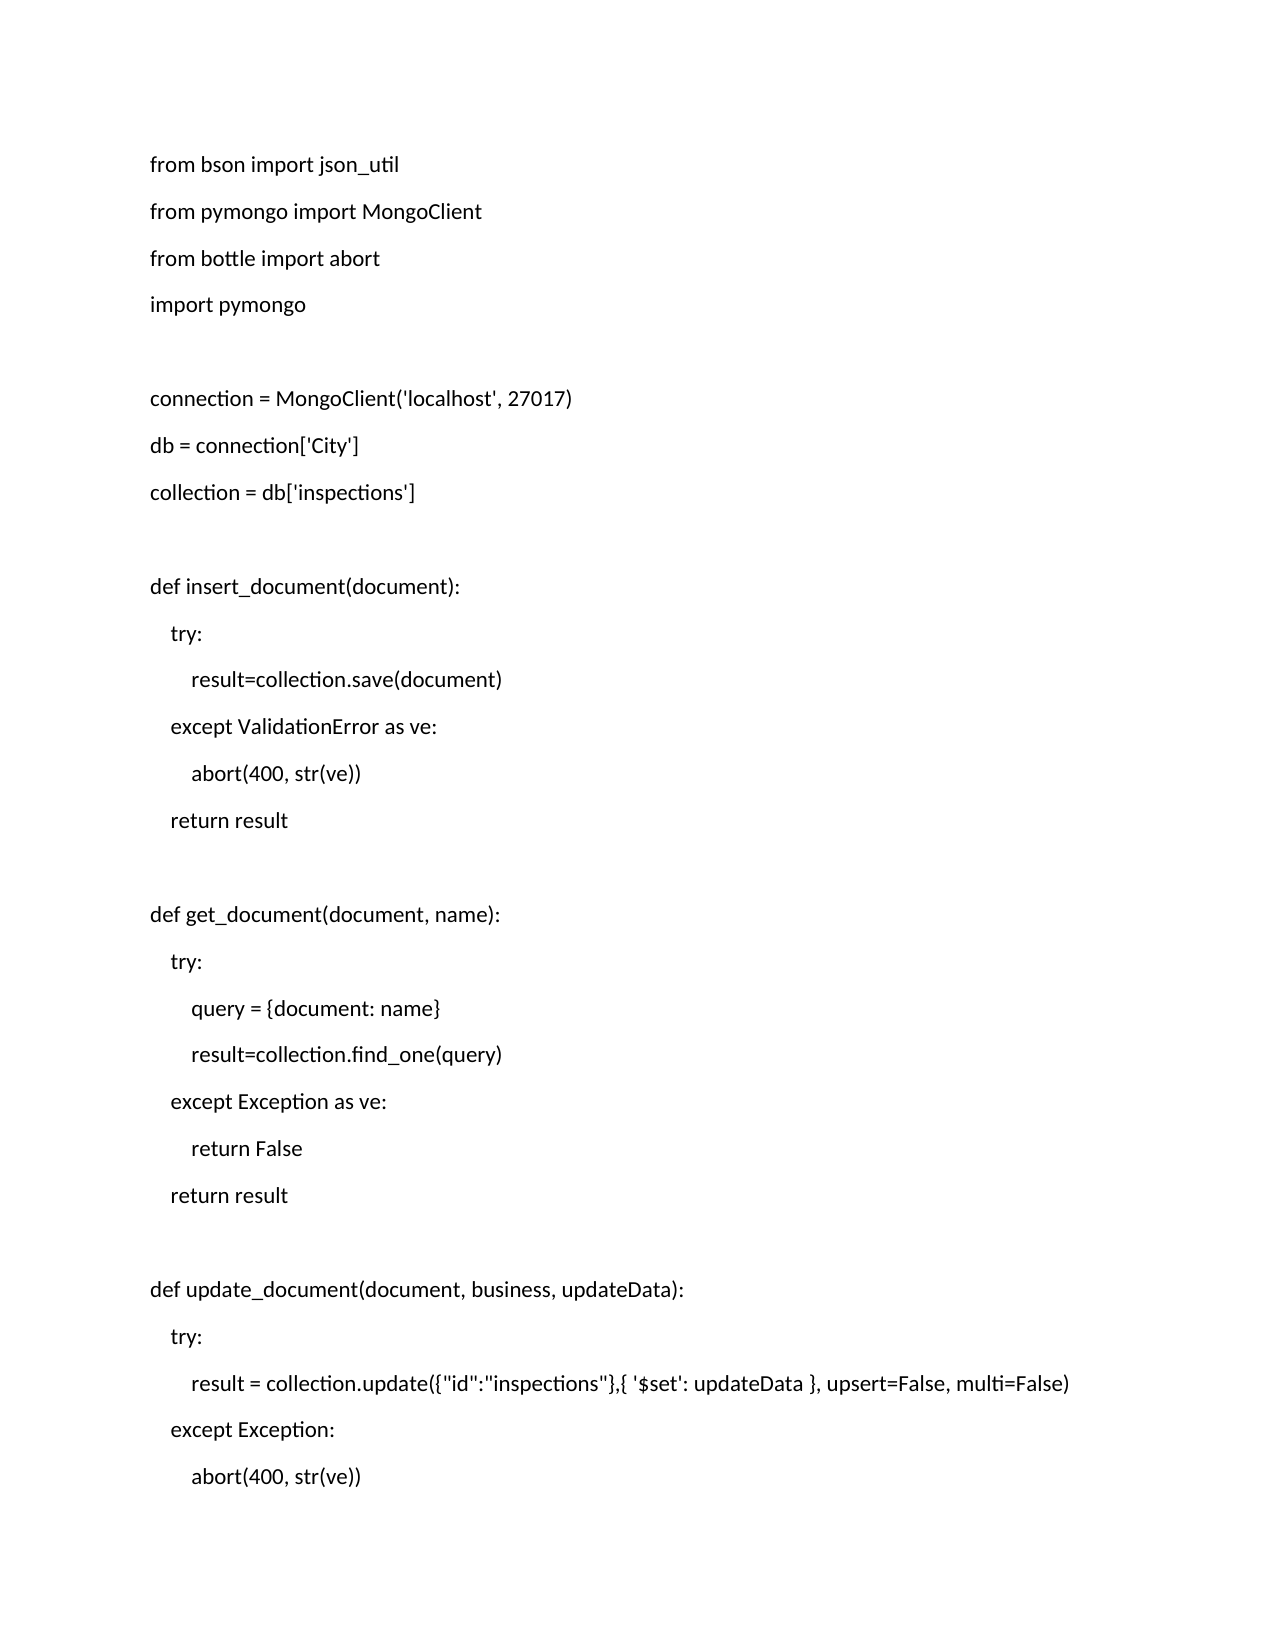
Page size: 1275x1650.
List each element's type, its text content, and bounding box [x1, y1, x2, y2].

text def get_document(document, name): [150, 900, 1125, 928]
text return False [150, 1134, 1125, 1162]
text from bson import json_util [150, 150, 1125, 178]
text try: [150, 947, 1125, 975]
text except Exception as ve: [150, 1087, 1125, 1116]
text return result [150, 806, 1125, 834]
text except Exception: [150, 1416, 1125, 1444]
text result = collection.update({"id":"inspections"},{ '$set': updateData }, upsert=False, multi=False) [150, 1369, 1125, 1397]
text try: [150, 1322, 1125, 1350]
text from pymongo import MongoClient [150, 197, 1125, 225]
text result=collection.save(document) [150, 666, 1125, 694]
text connection = MongoClient('localhost', 27017) [150, 384, 1125, 412]
text result=collection.find_one(query) [150, 1041, 1125, 1069]
text try: [150, 619, 1125, 647]
text return result [150, 1181, 1125, 1209]
text db = connection['City'] [150, 431, 1125, 459]
text abort(400, str(ve)) [150, 759, 1125, 787]
text query = {document: name} [150, 994, 1125, 1022]
text from bottle import abort [150, 244, 1125, 272]
text abort(400, str(ve)) [150, 1462, 1125, 1491]
text def insert_document(document): [150, 572, 1125, 600]
text collection = db['inspections'] [150, 478, 1125, 506]
text except ValidationError as ve: [150, 712, 1125, 741]
text def update_document(document, business, updateData): [150, 1275, 1125, 1303]
text import pymongo [150, 291, 1125, 319]
